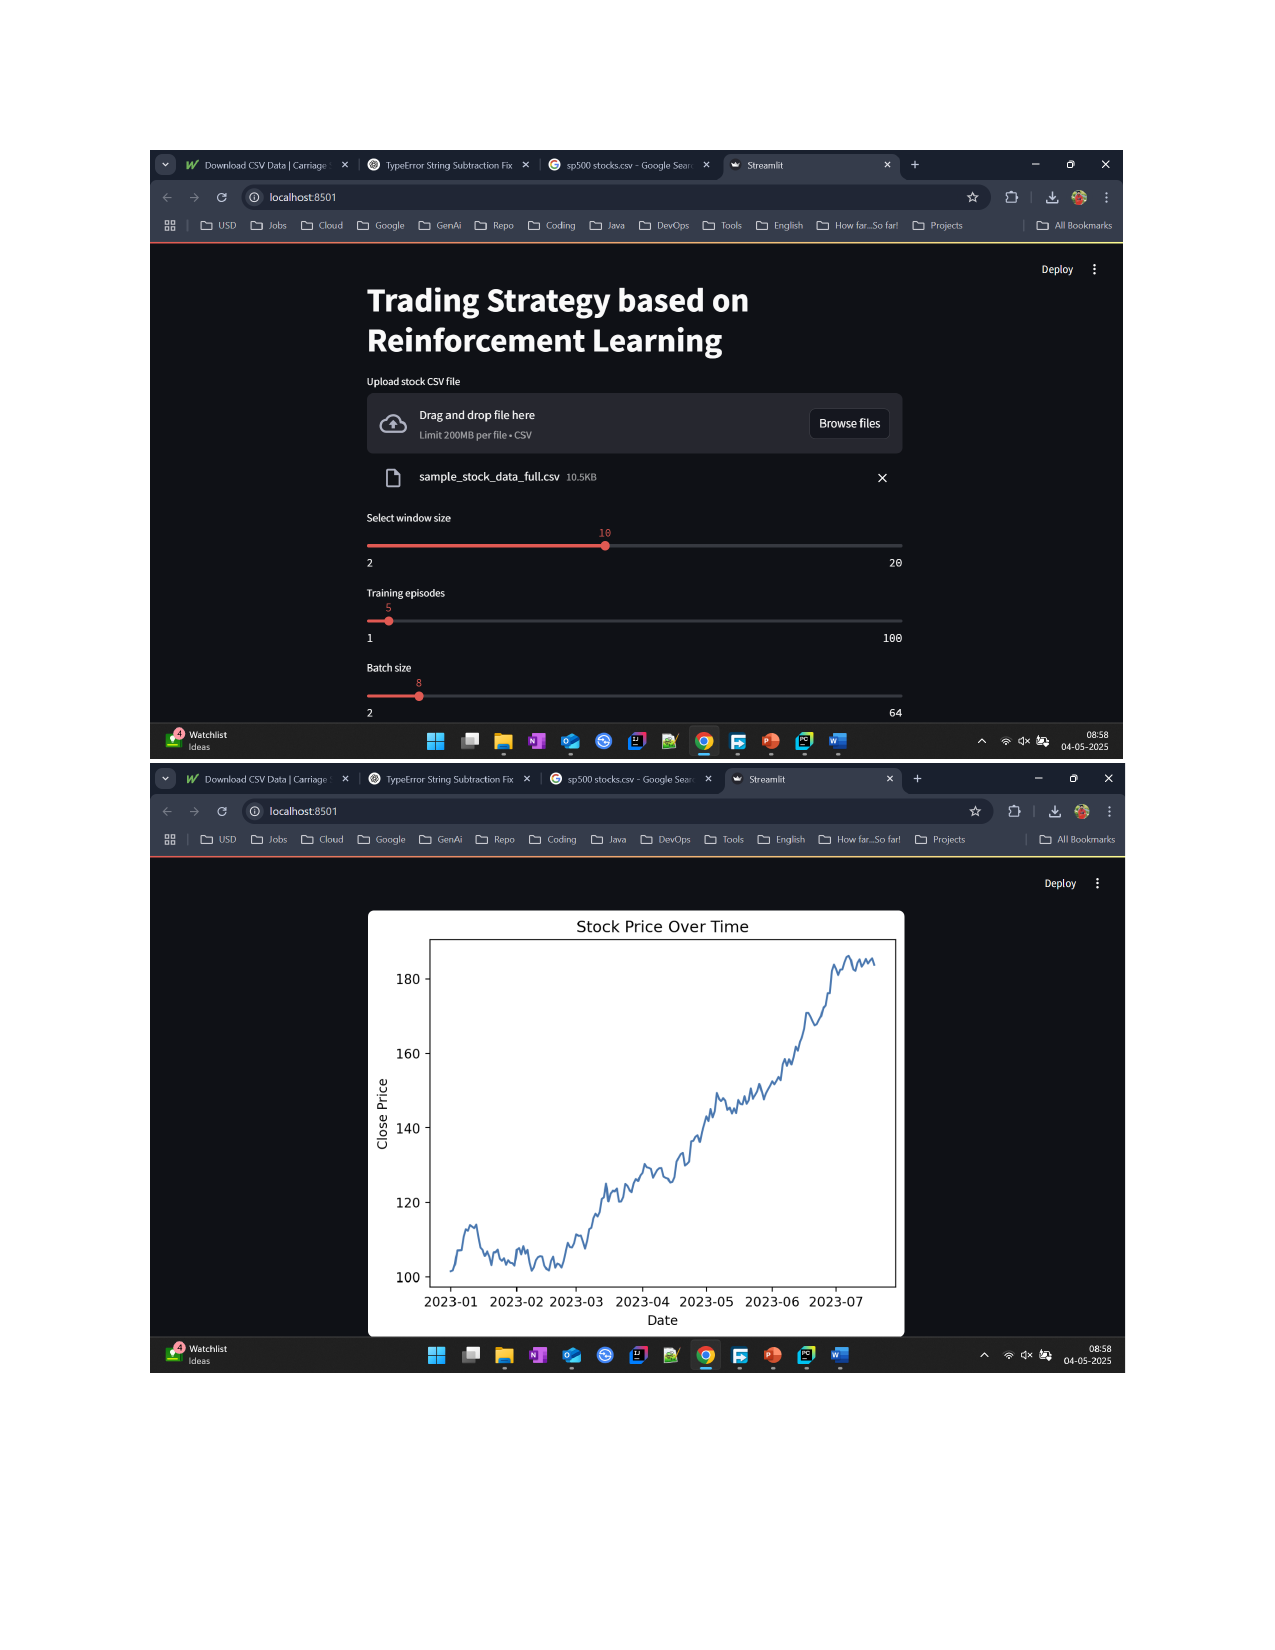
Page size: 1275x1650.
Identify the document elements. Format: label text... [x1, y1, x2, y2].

picture [150, 150, 1123, 759]
picture [150, 763, 1125, 1373]
